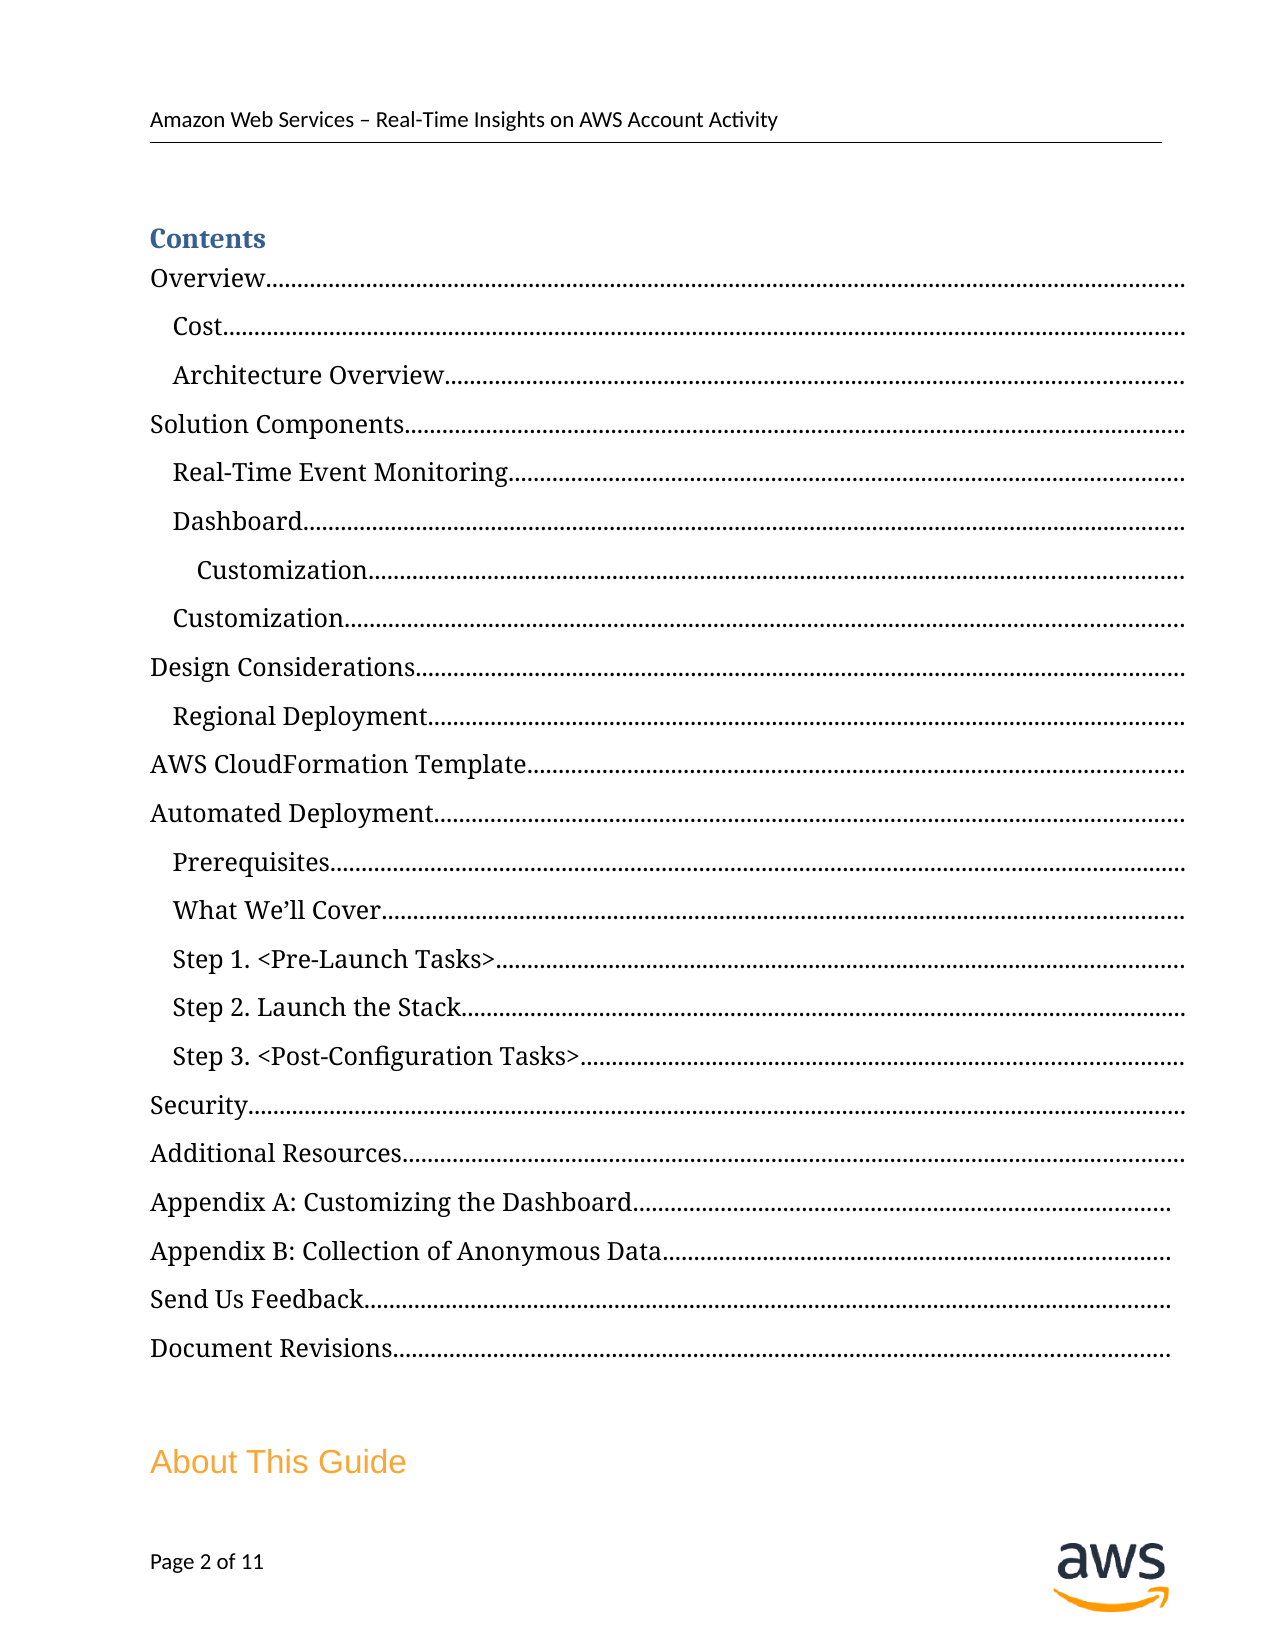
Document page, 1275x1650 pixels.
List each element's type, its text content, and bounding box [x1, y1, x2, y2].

text About This Guide [150, 1442, 1162, 1481]
picture [1053, 1543, 1169, 1612]
